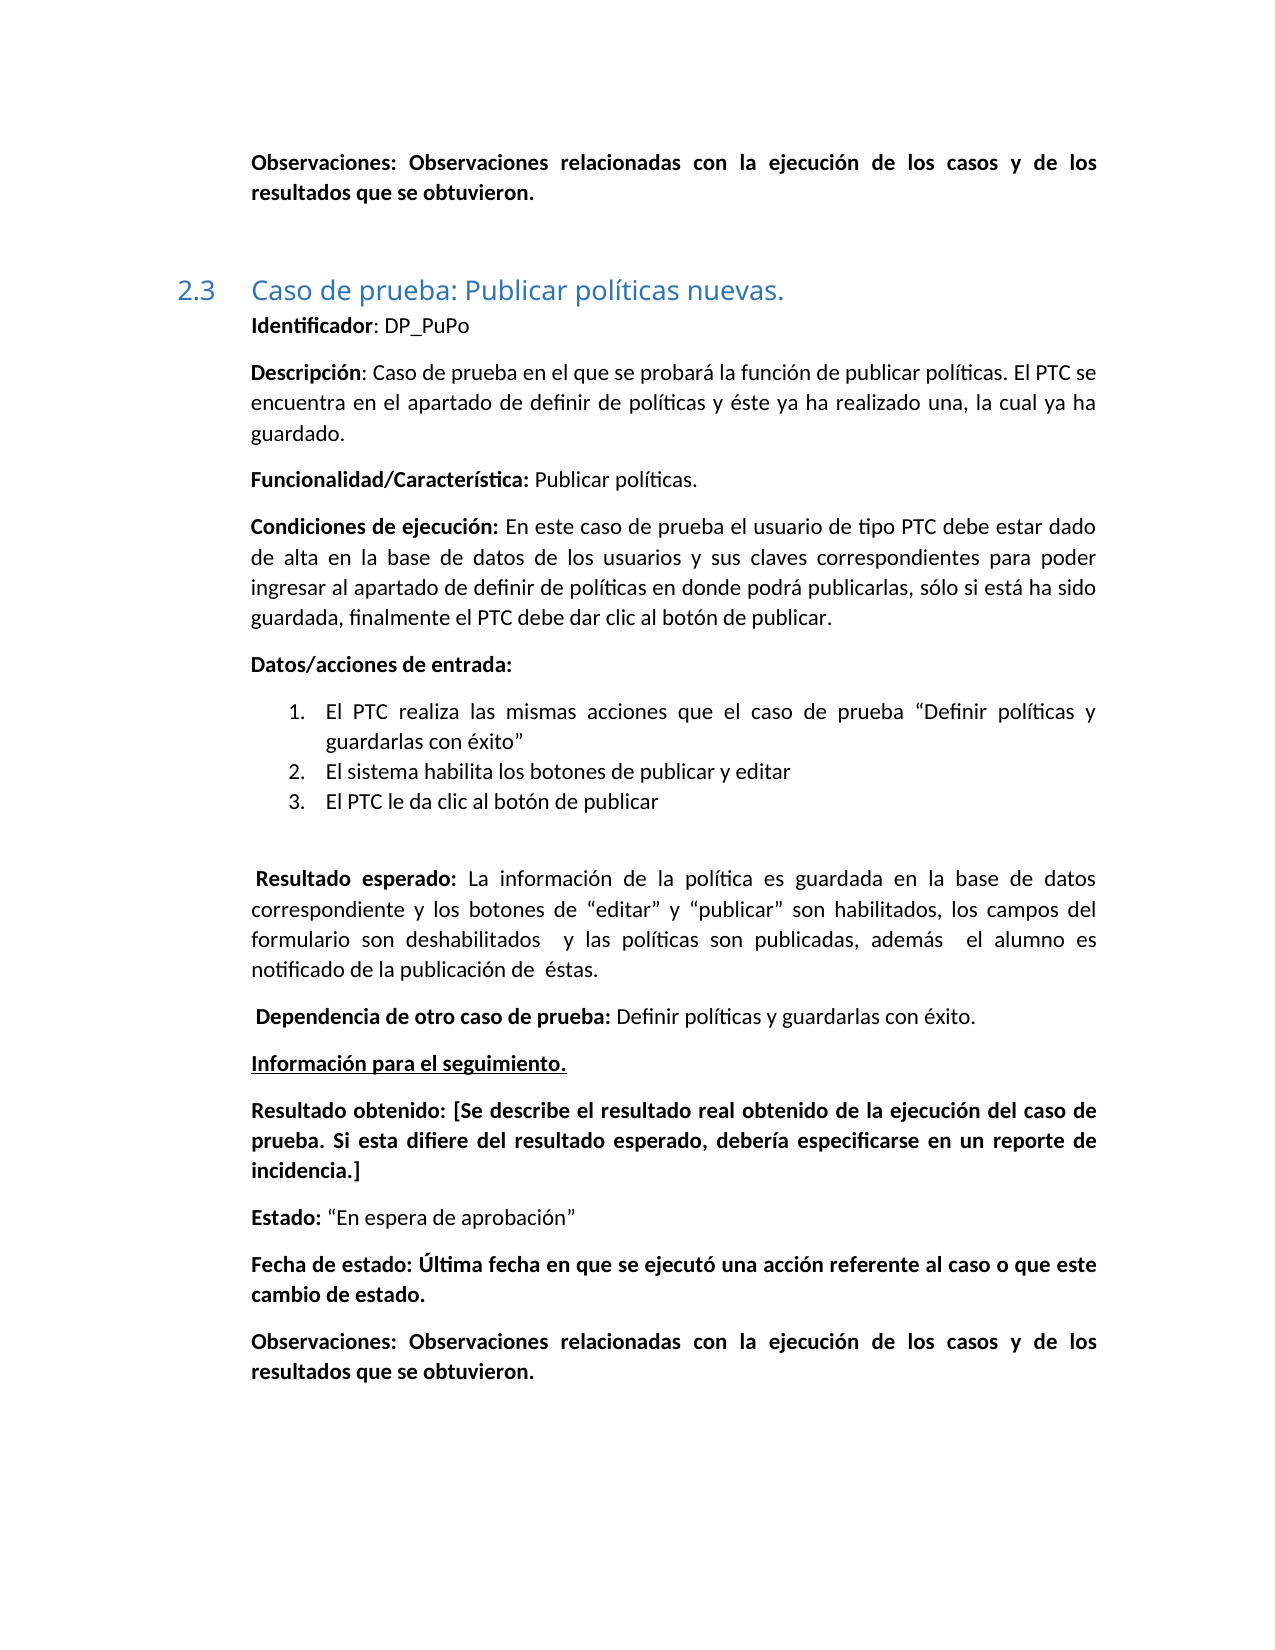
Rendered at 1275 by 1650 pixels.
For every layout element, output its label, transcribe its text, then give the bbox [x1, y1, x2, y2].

text Resultado esperado: La información de la política es guardada en la base de datos correspondiente y los botones de “editar” y “publicar” son habilitados, los campos del formulario son deshabilitados y las políticas son publicadas, además el alumno es notificado de la publicación de éstas. [251, 864, 1098, 983]
text Funcionalidad/Característica: Publicar políticas. [177, 466, 1098, 493]
list El PTC le da clic al botón de publicar [288, 787, 1098, 815]
text Identificador: DP_PuPo [177, 311, 1098, 339]
text Información para el seguimiento. [251, 1049, 1098, 1077]
list El sistema habilita los botones de publicar y editar [288, 757, 1098, 785]
text Datos/acciones de entrada: [177, 650, 1098, 678]
text Estado: “En espera de aprobación” [251, 1203, 1098, 1231]
text Descripción: Caso de prueba en el que se probará la función de publicar políticas. El PTC se encuentra en el apartado de definir de políticas y éste ya ha realizado una, la cual ya ha guardado. [251, 358, 1098, 447]
list El PTC realiza las mismas acciones que el caso de prueba “Definir políticas y guardarlas con éxito” [288, 697, 1098, 755]
text Condiciones de ejecución: En este caso de prueba el usuario de tipo PTC debe estar dado de alta en la base de datos de los usuarios y sus claves correspondientes para poder ingresar al apartado de definir de políticas en donde podrá publicarlas, sólo si está ha sido guardada, finalmente el PTC debe dar clic al botón de publicar. [251, 512, 1098, 631]
text Resultado obtenido: [Se describe el resultado real obtenido de la ejecución del caso de prueba. Si esta difiere del resultado esperado, debería especificarse en un reporte de incidencia.] [251, 1096, 1098, 1184]
text Observaciones: Observaciones relacionadas con la ejecución de los casos y de los resultados que se obtuvieron. [251, 1327, 1098, 1385]
text Dependencia de otro caso de prueba: Definir políticas y guardarlas con éxito. [251, 1002, 1098, 1030]
text Observaciones: Observaciones relacionadas con la ejecución de los casos y de los resultados que se obtuvieron. [251, 148, 1098, 206]
subtitle 2.3 Caso de prueba: Publicar políticas nuevas. [177, 272, 1098, 308]
text Fecha de estado: Última fecha en que se ejecutó una acción referente al caso o que este cambio de estado. [251, 1250, 1098, 1308]
